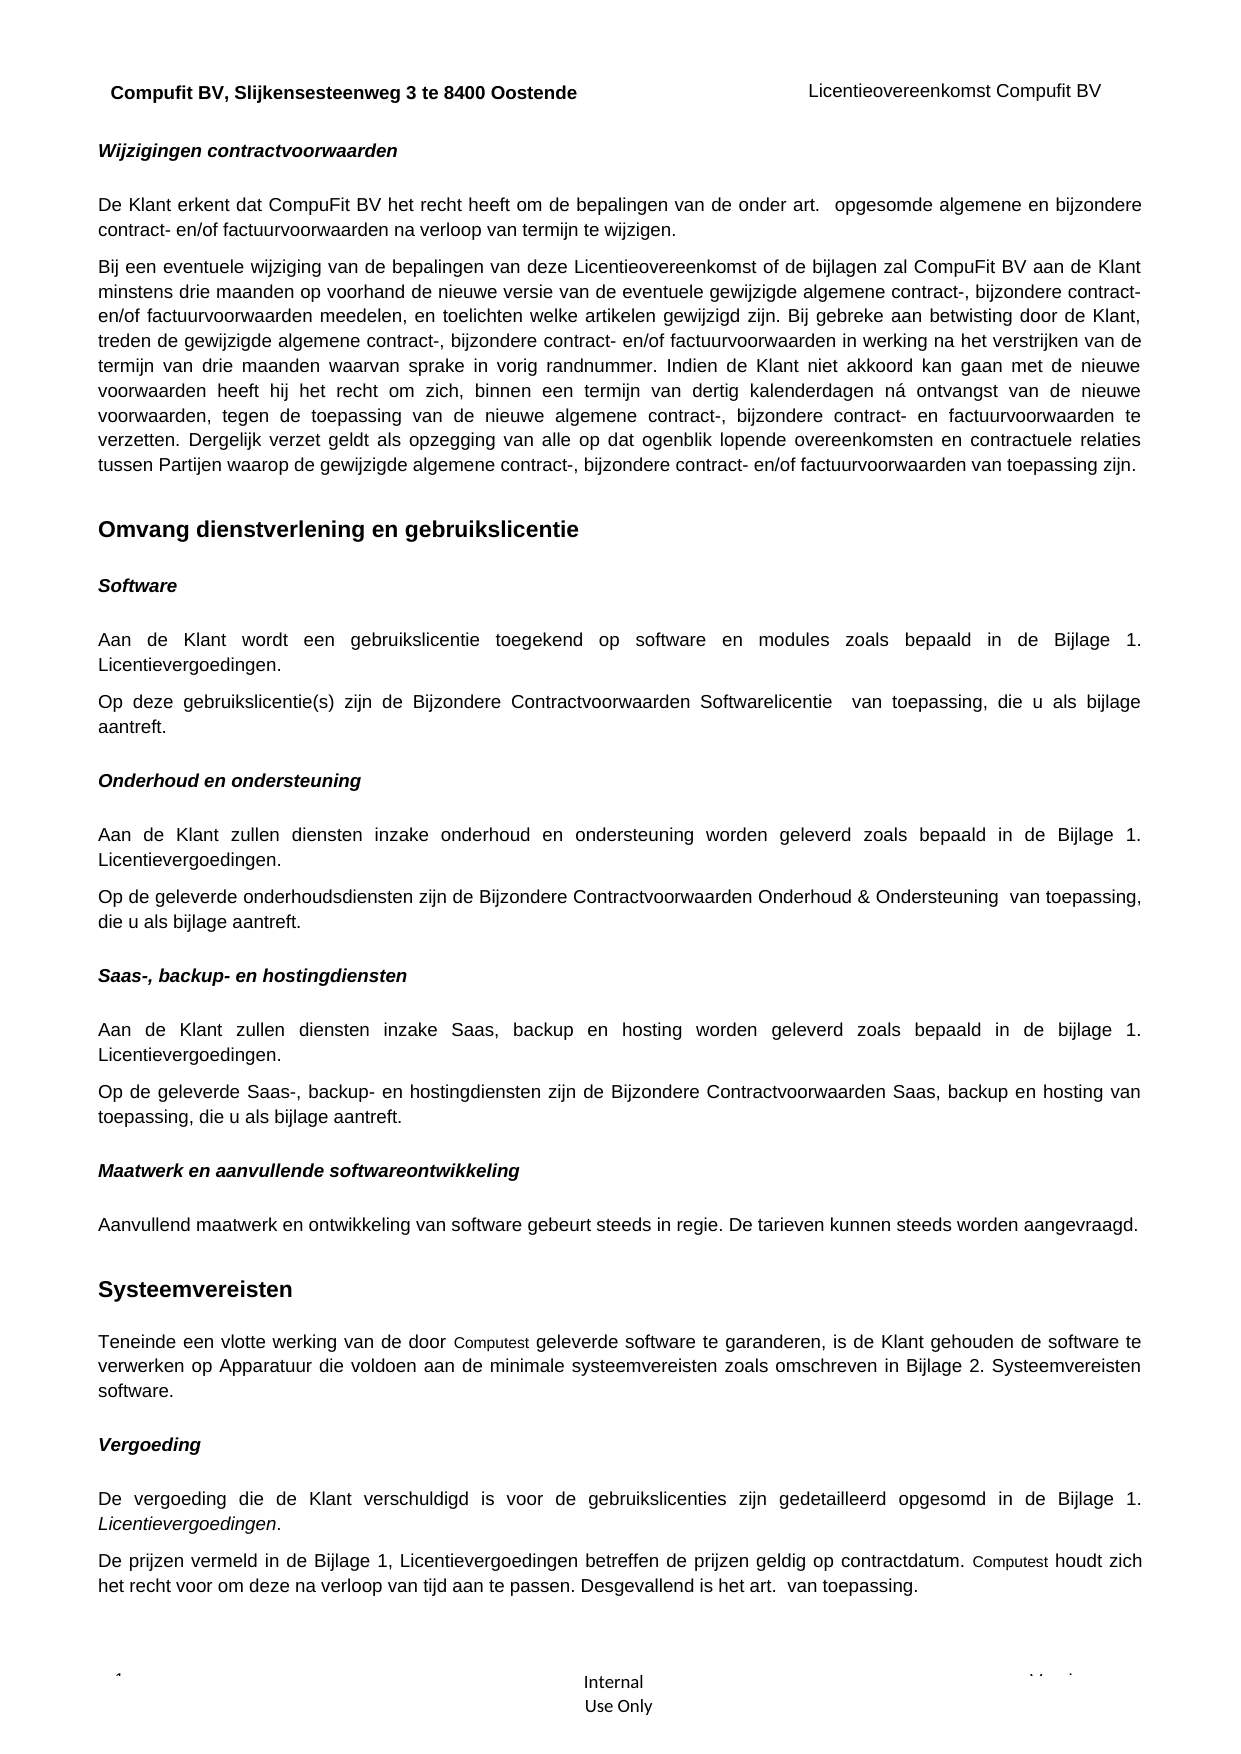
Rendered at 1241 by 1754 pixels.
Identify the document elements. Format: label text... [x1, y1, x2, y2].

list Wijzigingen contractvoorwaarden [98, 139, 1142, 161]
text De vergoeding die de Klant verschuldigd is voor de gebruikslicenties zijn gedetailleerd opgesomd in de Bijlage 1. Licentievergoedingen. [98, 1488, 1142, 1534]
text Bij een eventuele wijziging van de bepalingen van deze Licentieovereenkomst of de bijlagen zal CompuFit BV aan de Klant minstens drie maanden op voorhand de nieuwe versie van de eventuele gewijzigde algemene contract-, bijzondere contract- en/of factuurvoorwaarden meedelen, en toelichten welke artikelen gewijzigd zijn. Bij gebreke aan betwisting door de Klant, treden de gewijzigde algemene contract-, bijzondere contract- en/of factuurvoorwaarden in werking na het verstrijken van de termijn van drie maanden waarvan sprake in vorig randnummer. Indien de Klant niet akkoord kan gaan met de nieuwe voorwaarden heeft hij het recht om zich, binnen een termijn van dertig kalenderdagen ná ontvangst van de nieuwe voorwaarden, tegen de toepassing van de nieuwe algemene contract-, bijzondere contract- en factuurvoorwaarden te verzetten. Dergelijk verzet geldt als opzegging van alle op dat ogenblik lopende overeenkomsten en contractuele relaties tussen Partijen waarop de gewijzigde algemene contract-, bijzondere contract- en/of factuurvoorwaarden van toepassing zijn. [98, 256, 1142, 476]
text De Klant erkent dat CompuFit BV het recht heeft om de bepalingen van de onder art. 3.1 opgesomde algemene en bijzondere contract- en/of factuurvoorwaarden na verloop van termijn te wijzigen. [98, 193, 1142, 240]
text Aan de Klant zullen diensten inzake onderhoud en ondersteuning worden geleverd zoals bepaald in de Bijlage 1. Licentievergoedingen. [98, 824, 1142, 870]
text Teneinde een vlotte werking van de door geleverde software te garanderen, is de Klant gehouden de software te verwerken op Apparatuur die voldoen aan de minimale systeemvereisten zoals omschreven in Bijlage 2. Systeemvereisten software. [98, 1330, 1142, 1402]
list Maatwerk en aanvullende softwareontwikkeling [98, 1159, 1142, 1181]
text De prijzen vermeld in de Bijlage 1, Licentievergoedingen betreffen de prijzen geldig op contractdatum. houdt zich het recht voor om deze na verloop van tijd aan te passen. Desgevallend is het art. 3.1.2 van toepassing. [98, 1550, 1142, 1596]
list Software [98, 575, 1142, 597]
text Op de geleverde onderhoudsdiensten zijn de Bijzondere Contractvoorwaarden Onderhoud & Ondersteuning van toepassing, die u als bijlage aantreft. [98, 886, 1142, 932]
text Op de geleverde Saas-, backup- en hostingdiensten zijn de Bijzondere Contractvoorwaarden Saas, backup en hosting van toepassing, die u als bijlage aantreft. [98, 1081, 1142, 1127]
list Systeemvereisten [98, 1276, 1142, 1302]
text Op deze gebruikslicentie(s) zijn de Bijzondere Contractvoorwaarden Softwarelicentie van toepassing, die u als bijlage aantreft. [98, 691, 1142, 737]
list Vergoeding [98, 1434, 1142, 1456]
text Aan de Klant zullen diensten inzake Saas, backup en hosting worden geleverd zoals bepaald in de bijlage 1. Licentievergoedingen. [98, 1019, 1142, 1065]
list Saas-, backup- en hostingdiensten [98, 965, 1142, 986]
list Onderhoud en ondersteuning [98, 770, 1142, 791]
text Aan de Klant wordt een gebruikslicentie toegekend op software en modules zoals bepaald in de Bijlage 1. Licentievergoedingen. [98, 629, 1142, 675]
text Aanvullend maatwerk en ontwikkeling van software gebeurt steeds in regie. De tarieven kunnen steeds worden aangevraagd. [98, 1213, 1142, 1235]
list Omvang dienstverlening en gebruikslicentie [98, 516, 1142, 543]
